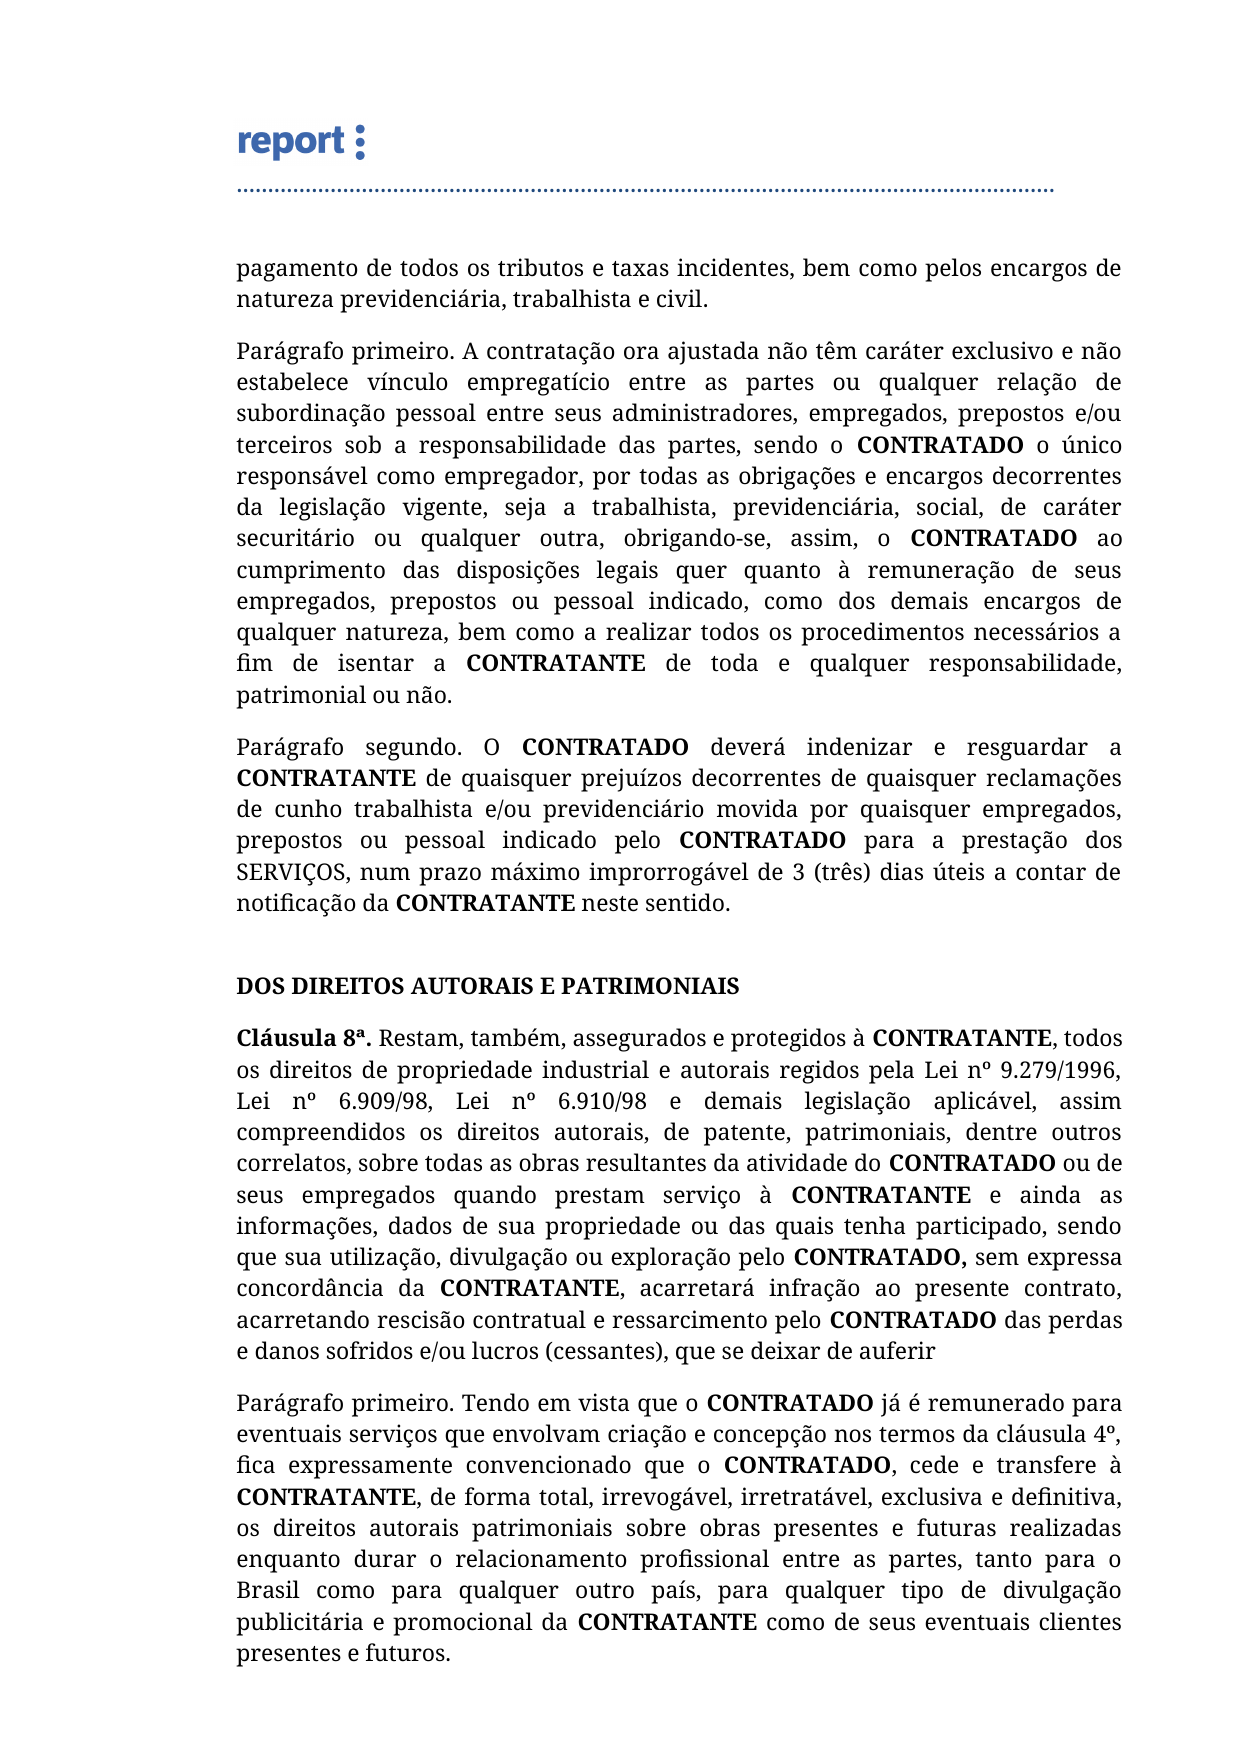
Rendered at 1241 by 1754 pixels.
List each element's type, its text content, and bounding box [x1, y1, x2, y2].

text Parágrafo segundo. O CONTRATADO deverá indenizar e resguardar a CONTRATANTE de quaisquer prejuízos decorrentes de quaisquer reclamações de cunho trabalhista e/ou previdenciário movida por quaisquer empregados, prepostos ou pessoal indicado pelo CONTRATADO para a prestação dos SERVIÇOS, num prazo máximo improrrogável de 3 (três) dias úteis a contar de notificação da CONTRATANTE neste sentido. [236, 731, 1123, 918]
text Parágrafo primeiro. A contratação ora ajustada não têm caráter exclusivo e não estabelece vínculo empregatício entre as partes ou qualquer relação de subordinação pessoal entre seus administradores, empregados, prepostos e/ou terceiros sob a responsabilidade das partes, sendo o CONTRATADO o único responsável como empregador, por todas as obrigações e encargos decorrentes da legislação vigente, seja a trabalhista, previdenciária, social, de caráter securitário ou qualquer outra, obrigando-se, assim, o CONTRATADO ao cumprimento das disposições legais quer quanto à remuneração de seus empregados, prepostos ou pessoal indicado, como dos demais encargos de qualquer natureza, bem como a realizar todos os procedimentos necessários a fim de isentar a CONTRATANTE de toda e qualquer responsabilidade, patrimonial ou não. [236, 335, 1123, 710]
text DOS DIREITOS AUTORAIS E PATRIMONIAIS [236, 970, 1123, 1001]
text Cláusula 8ª. Restam, também, assegurados e protegidos à CONTRATANTE, todos os direitos de propriedade industrial e autorais regidos pela Lei nº 9.279/1996, Lei nº 6.909/98, Lei nº 6.910/98 e demais legislação aplicável, assim compreendidos os direitos autorais, de patente, patrimoniais, dentre outros correlatos, sobre todas as obras resultantes da atividade do CONTRATADO ou de seus empregados quando prestam serviço à CONTRATANTE e ainda as informações, dados de sua propriedade ou das quais tenha participado, sendo que sua utilização, divulgação ou exploração pelo CONTRATADO, sem expressa concordância da CONTRATANTE, acarretará infração ao presente contrato, acarretando rescisão contratual e ressarcimento pelo CONTRATADO das perdas e danos sofridos e/ou lucros (cessantes), que se deixar de auferir [236, 1022, 1123, 1366]
text Parágrafo primeiro. Tendo em vista que o CONTRATADO já é remunerado para eventuais serviços que envolvam criação e concepção nos termos da cláusula 4º, fica expressamente convencionado que o CONTRATADO, cede e transfere à CONTRATANTE, de forma total, irrevogável, irretratável, exclusiva e definitiva, os direitos autorais patrimoniais sobre obras presentes e futuras realizadas enquanto durar o relacionamento profissional entre as partes, tanto para o Brasil como para qualquer outro país, para qualquer tipo de divulgação publicitária e promocional da CONTRATANTE como de seus eventuais clientes presentes e futuros. [236, 1387, 1123, 1668]
picture [233, 118, 370, 166]
